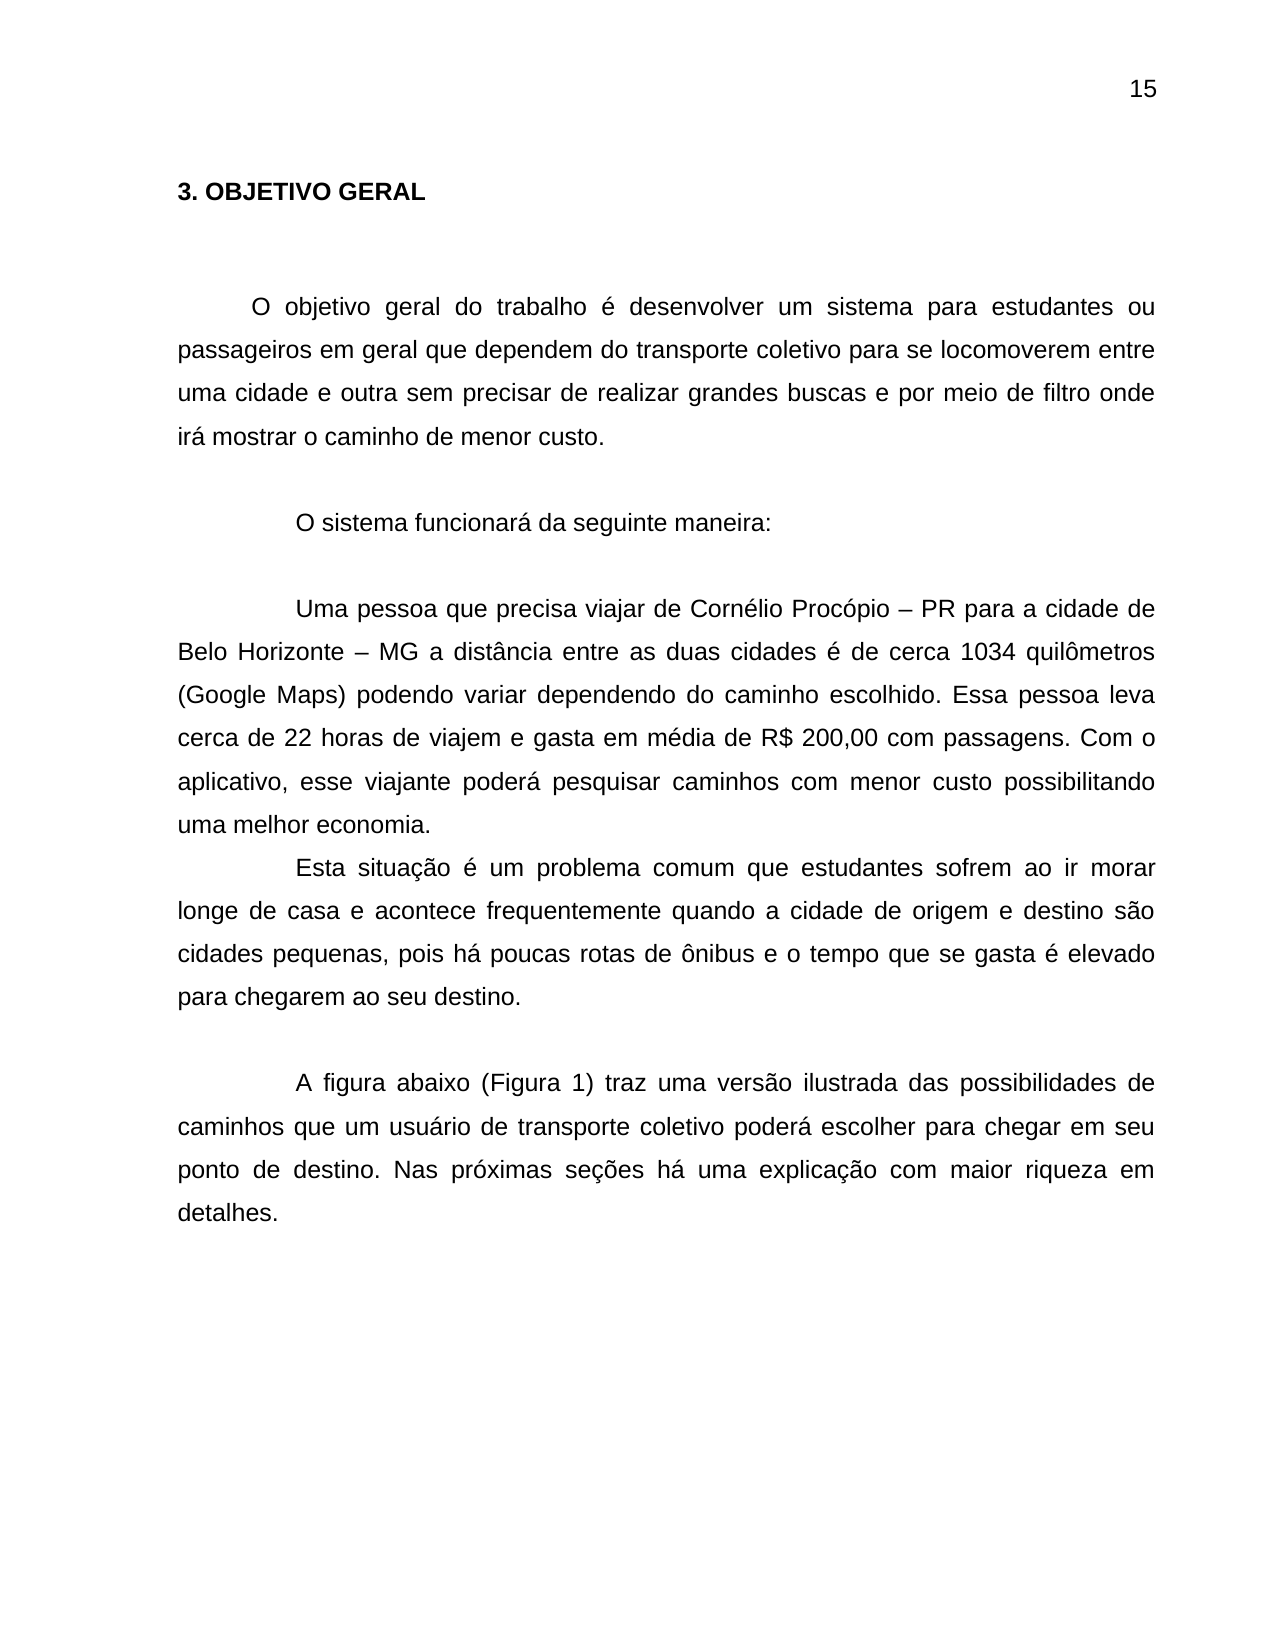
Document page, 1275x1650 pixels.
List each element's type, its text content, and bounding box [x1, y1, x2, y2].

text O objetivo geral do trabalho é desenvolver um sistema para estudantes ou passageiros em geral que dependem do transporte coletivo para se locomoverem entre uma cidade e outra sem precisar de realizar grandes buscas e por meio de filtro onde irá mostrar o caminho de menor custo. [177, 292, 1157, 450]
text O sistema funcionará da seguinte maneira: [177, 508, 1157, 537]
subtitle 3. OBJETIVO GERAL [177, 177, 1157, 206]
text Esta situação é um problema comum que estudantes sofrem ao ir morar longe de casa e acontece frequentemente quando a cidade de origem e destino são cidades pequenas, pois há poucas rotas de ônibus e o tempo que se gasta é elevado para chegarem ao seu destino. [177, 853, 1157, 1011]
text A figura abaixo (Figura 1) traz uma versão ilustrada das possibilidades de caminhos que um usuário de transporte coletivo poderá escolher para chegar em seu ponto de destino. Nas próximas seções há uma explicação com maior riqueza em detalhes. [177, 1068, 1157, 1227]
text Uma pessoa que precisa viajar de Cornélio Procópio – PR para a cidade de Belo Horizonte – MG a distância entre as duas cidades é de cerca 1034 quilômetros (Google Maps) podendo variar dependendo do caminho escolhido. Essa pessoa leva cerca de 22 horas de viajem e gasta em média de R$ 200,00 com passagens. Com o aplicativo, esse viajante poderá pesquisar caminhos com menor custo possibilitando uma melhor economia. [177, 594, 1157, 838]
